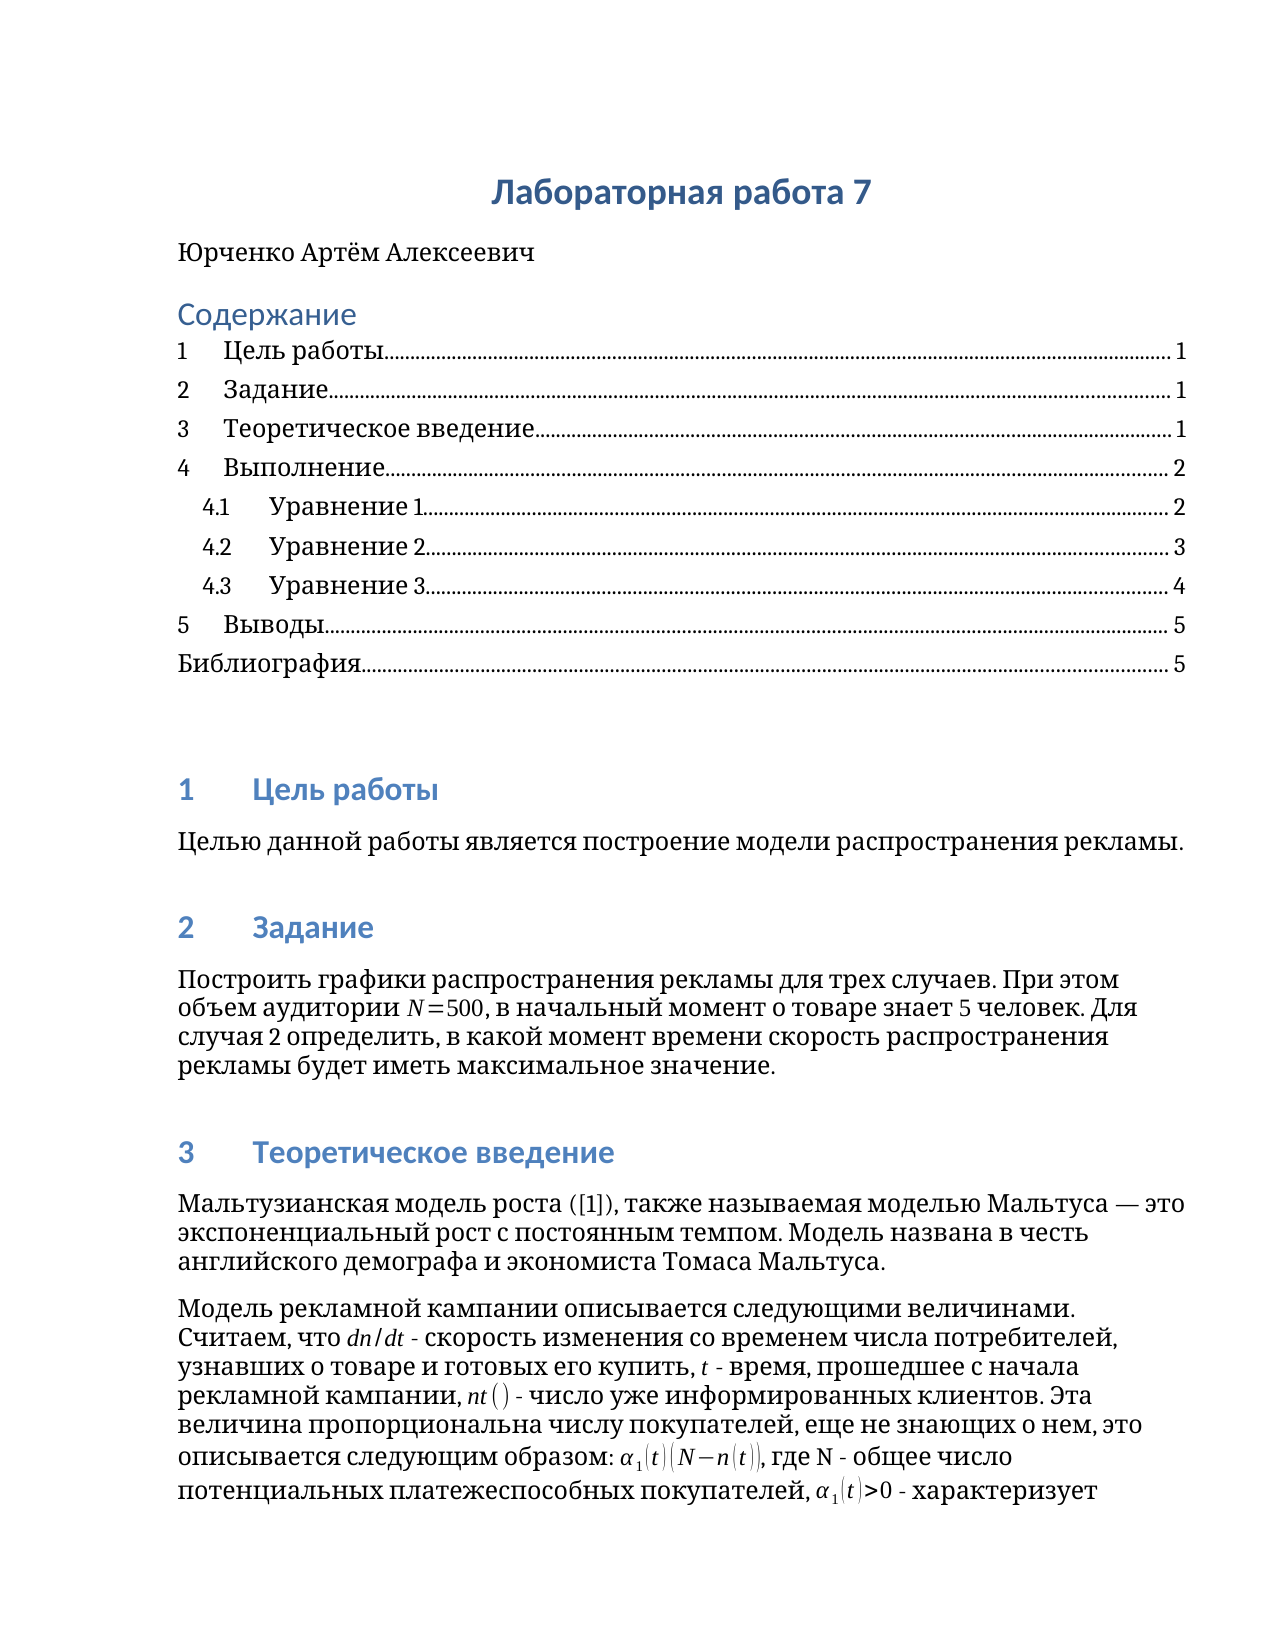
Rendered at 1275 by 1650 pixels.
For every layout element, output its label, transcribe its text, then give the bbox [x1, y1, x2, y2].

subtitle 3 Теоретическое введение [177, 1131, 1186, 1171]
text Построить графики распространения рекламы для трех случаев. При этом объем аудитории , в начальный момент о товаре знает человек. Для случая 2 определить, в какой момент времени скорость распространения рекламы будет иметь максимальное значение. [177, 966, 1186, 1081]
text Юрченко Артём Алексеевич [177, 239, 1186, 268]
subtitle 2 Задание [177, 906, 1186, 947]
title Лабораторная работа 7 [177, 168, 1186, 214]
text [177, 1295, 1186, 1507]
text Целью данной работы является построение модели распространения рекламы. [177, 827, 1186, 856]
subtitle 1 Цель работы [177, 768, 1186, 809]
text Мальтузианская модель роста ([1]), также называемая моделью Мальтуса — это экспоненциальный рост с постоянным темпом. Модель названа в честь английского демографа и экономиста Томаса Мальтуса. [177, 1190, 1186, 1276]
